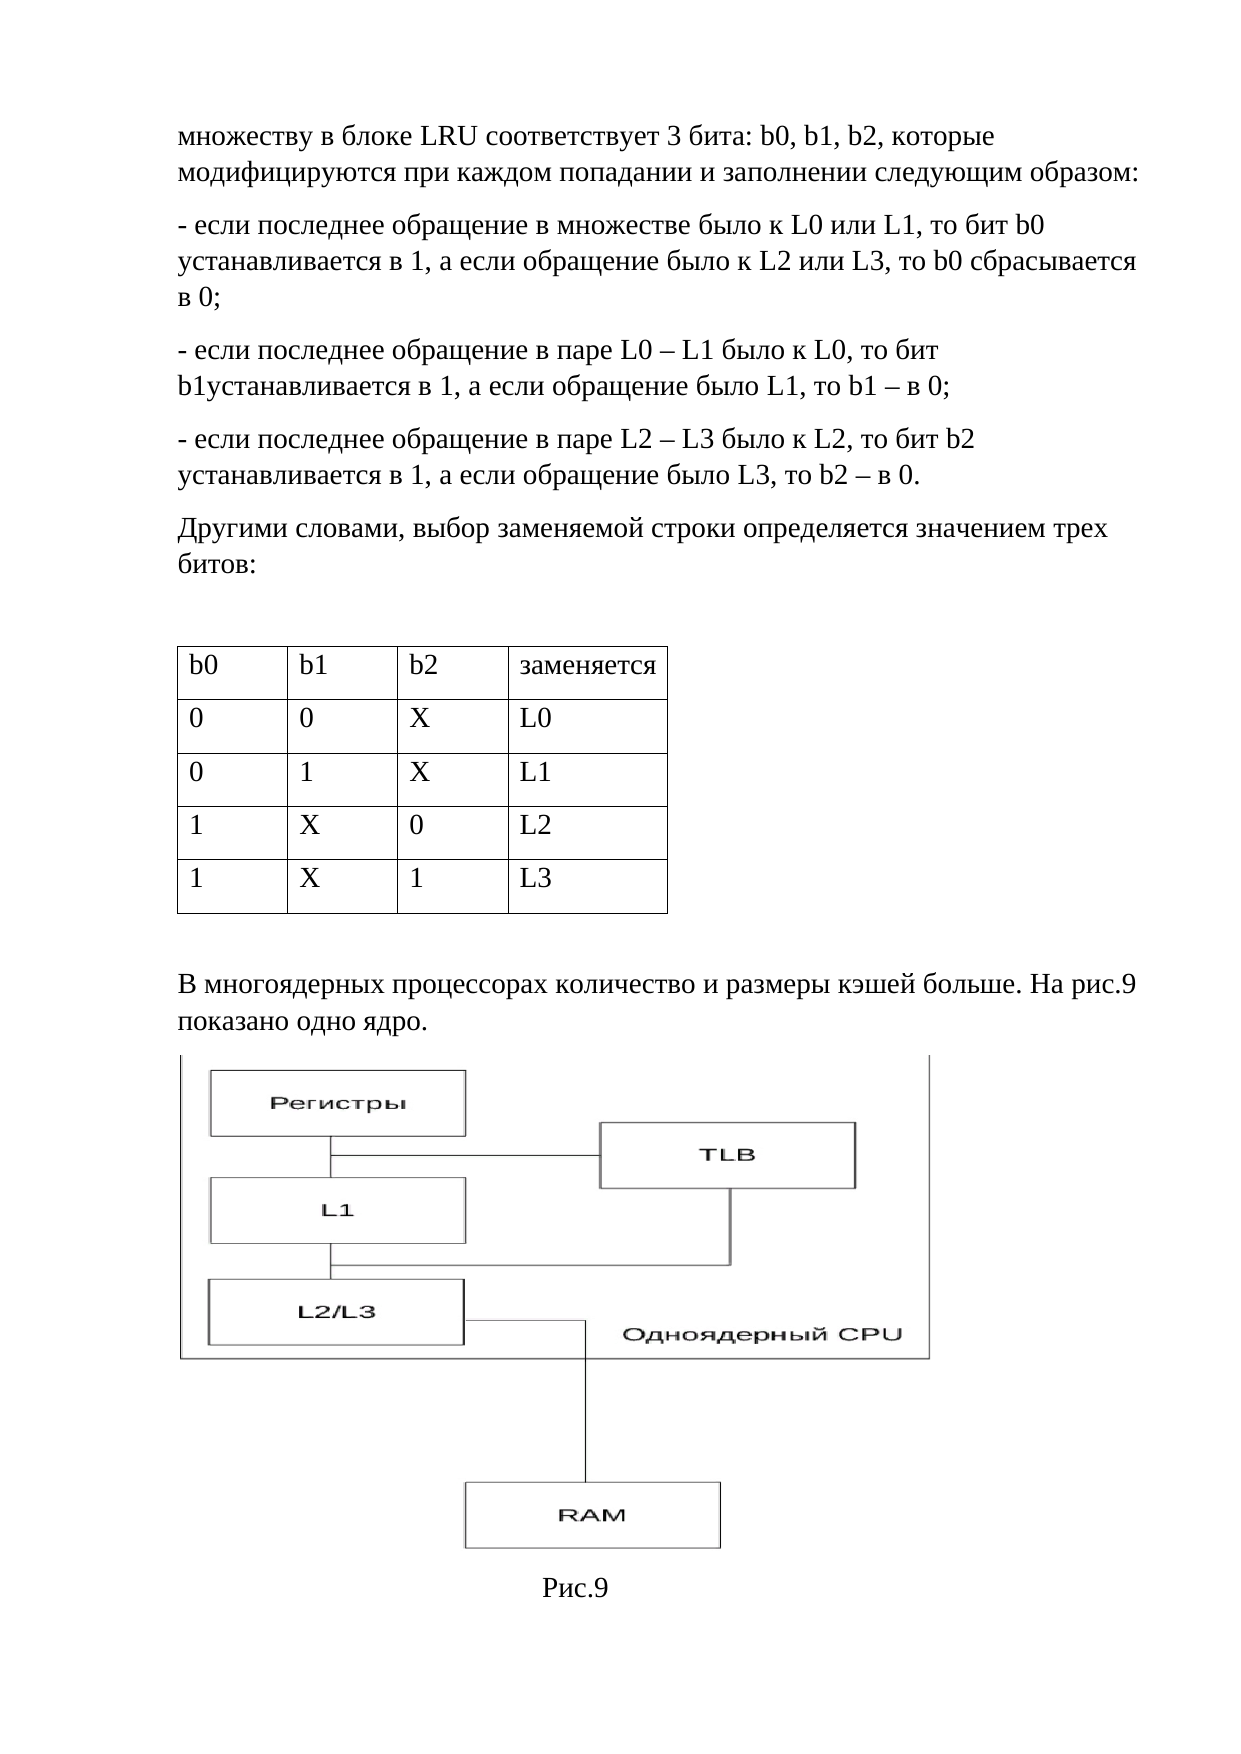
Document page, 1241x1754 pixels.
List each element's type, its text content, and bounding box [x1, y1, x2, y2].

table_cell L2 [509, 807, 667, 859]
table_cell 0 [178, 700, 287, 753]
text Рис.9 [177, 1570, 1152, 1603]
table_cell X [398, 754, 508, 806]
picture [177, 1055, 931, 1551]
table_cell X [288, 860, 397, 913]
text Другими словами, выбор заменяемой строки определяется значением трех битов: [177, 510, 1152, 580]
table_cell 1 [288, 754, 397, 806]
table_cell 0 [288, 700, 397, 753]
table_cell 1 [398, 860, 508, 913]
text - если последнее обращение в множестве было к L0 или L1, то бит b0 устанавливается в 1, а если обращение было к L2 или L3, то b0 сбрасывается в 0; [177, 207, 1152, 313]
table_cell L0 [509, 700, 667, 753]
table_cell 1 [178, 860, 287, 913]
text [177, 118, 1152, 188]
table_cell 0 [398, 807, 508, 859]
table_header b2 [398, 647, 508, 699]
table_header заменяется [509, 647, 667, 699]
table_header b0 [178, 647, 287, 699]
text В многоядерных процессорах количество и размеры кэшей больше. На рис.9 показано одно ядро. [177, 966, 1152, 1036]
table_cell L3 [509, 860, 667, 913]
table_cell X [288, 807, 397, 859]
text - если последнее обращение в паре L0 – L1 было к L0, то бит b1устанавливается в 1, а если обращение было L1, то b1 – в 0; [177, 332, 1152, 402]
table_cell 0 [178, 754, 287, 806]
text - если последнее обращение в паре L2 – L3 было к L2, то бит b2 устанавливается в 1, а если обращение было L3, то b2 – в 0. [177, 421, 1152, 491]
table_header b1 [288, 647, 397, 699]
table_cell X [398, 700, 508, 753]
table_cell L1 [509, 754, 667, 806]
table_cell 1 [178, 807, 287, 859]
